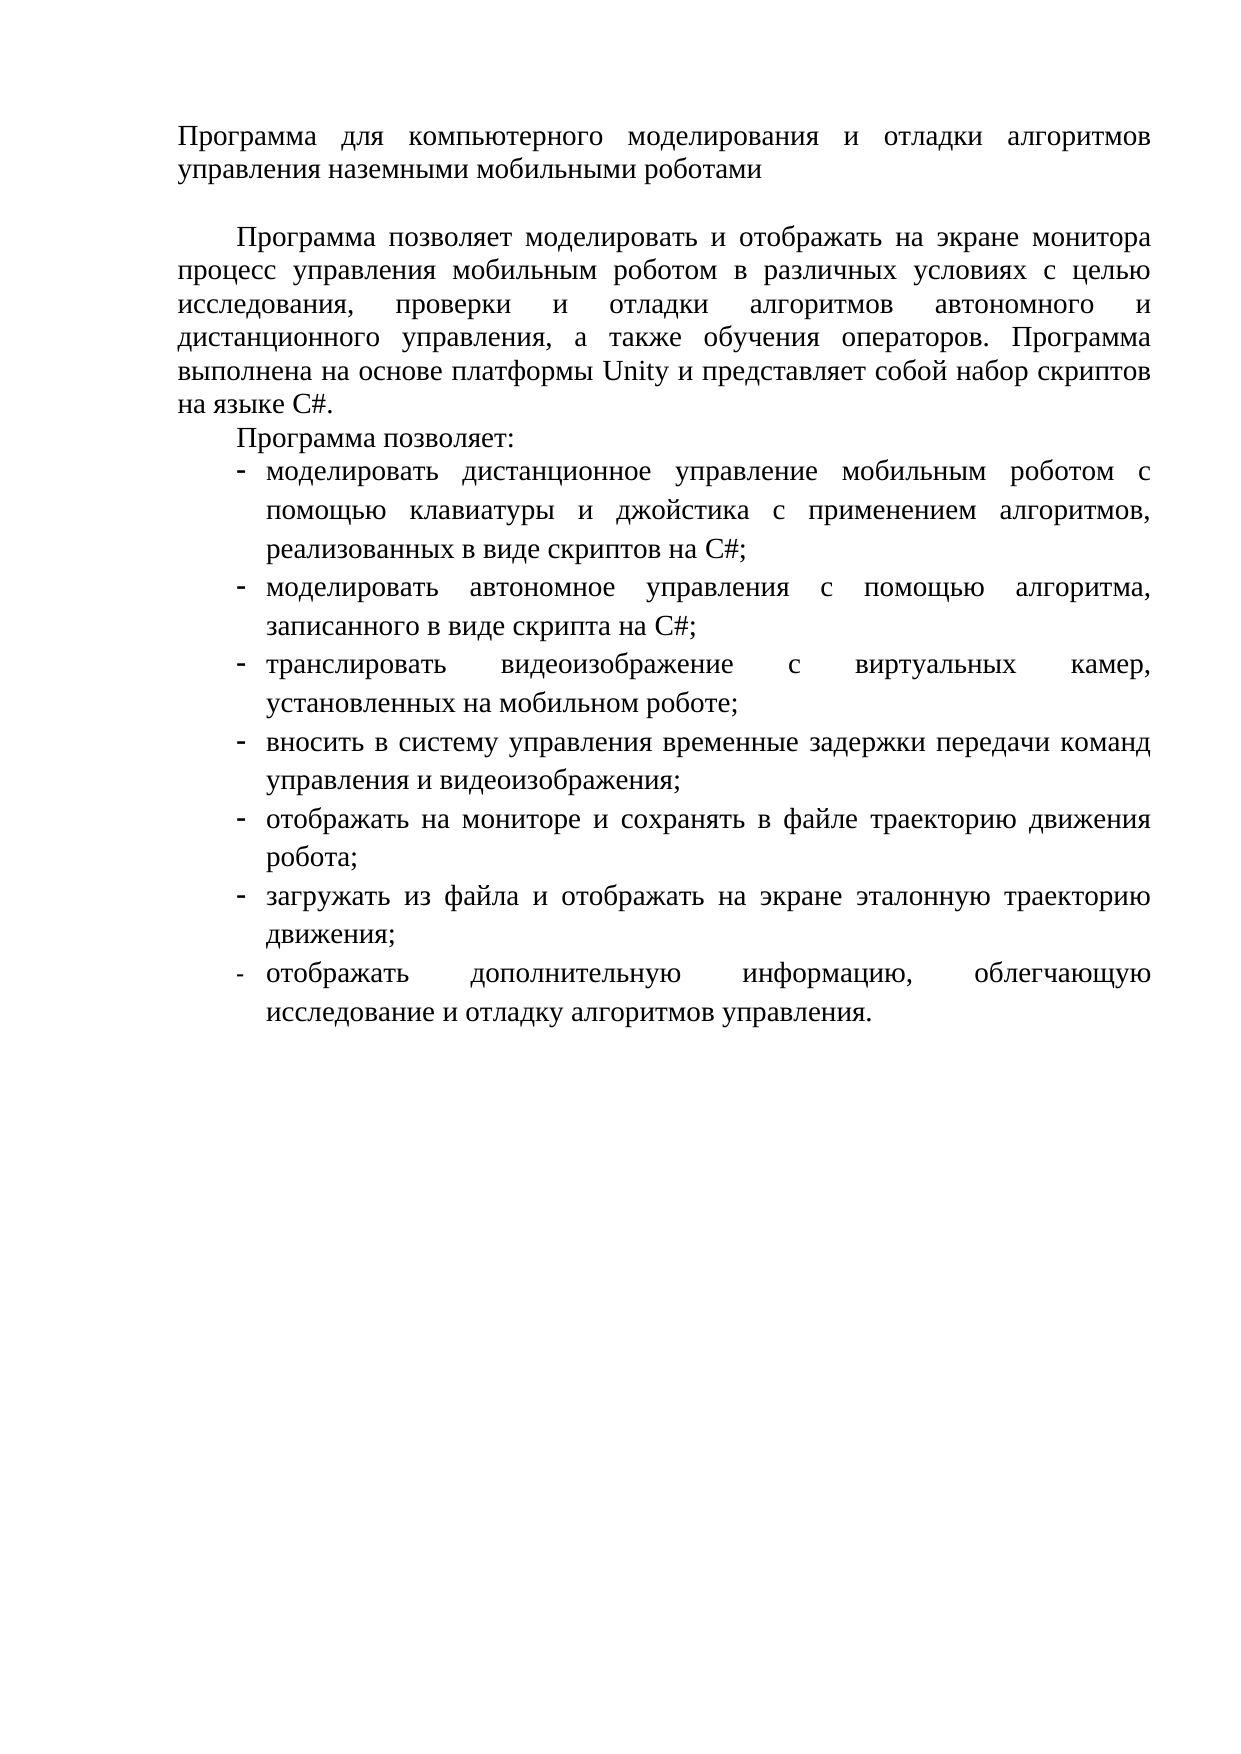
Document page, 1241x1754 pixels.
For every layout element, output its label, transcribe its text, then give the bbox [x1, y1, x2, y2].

list отображать дополнительную информацию, облегчающую исследование и отладку алгоритмов управления. [236, 955, 1152, 1027]
text Программа позволяет: [177, 420, 1152, 453]
list загружать из файла и отображать на экране эталонную траекторию движения; [236, 878, 1152, 950]
list моделировать автономное управления с помощью алгоритма, записанного в виде скрипта на C#; [236, 569, 1152, 641]
list отображать на мониторе и сохранять в файле траекторию движения робота; [236, 801, 1152, 873]
text Программа позволяет моделировать и отображать на экране монитора процесс управления мобильным роботом в различных условиях с целью исследования, проверки и отладки алгоритмов автономного и дистанционного управления, а также обучения операторов. Программа выполнена на основе платформы Unity и представляет собой набор скриптов на языке C#. [177, 219, 1152, 420]
list вносить в систему управления временные задержки передачи команд управления и видеоизображения; [236, 724, 1152, 796]
list моделировать дистанционное управление мобильным роботом с помощью клавиатуры и джойстика с применением алгоритмов, реализованных в виде скриптов на C#; [236, 453, 1152, 564]
text Программа для компьютерного моделирования и отладки алгоритмов управления наземными мобильными роботами [177, 118, 1152, 185]
list транслировать видеоизображение с виртуальных камер, установленных на мобильном роботе; [236, 646, 1152, 719]
